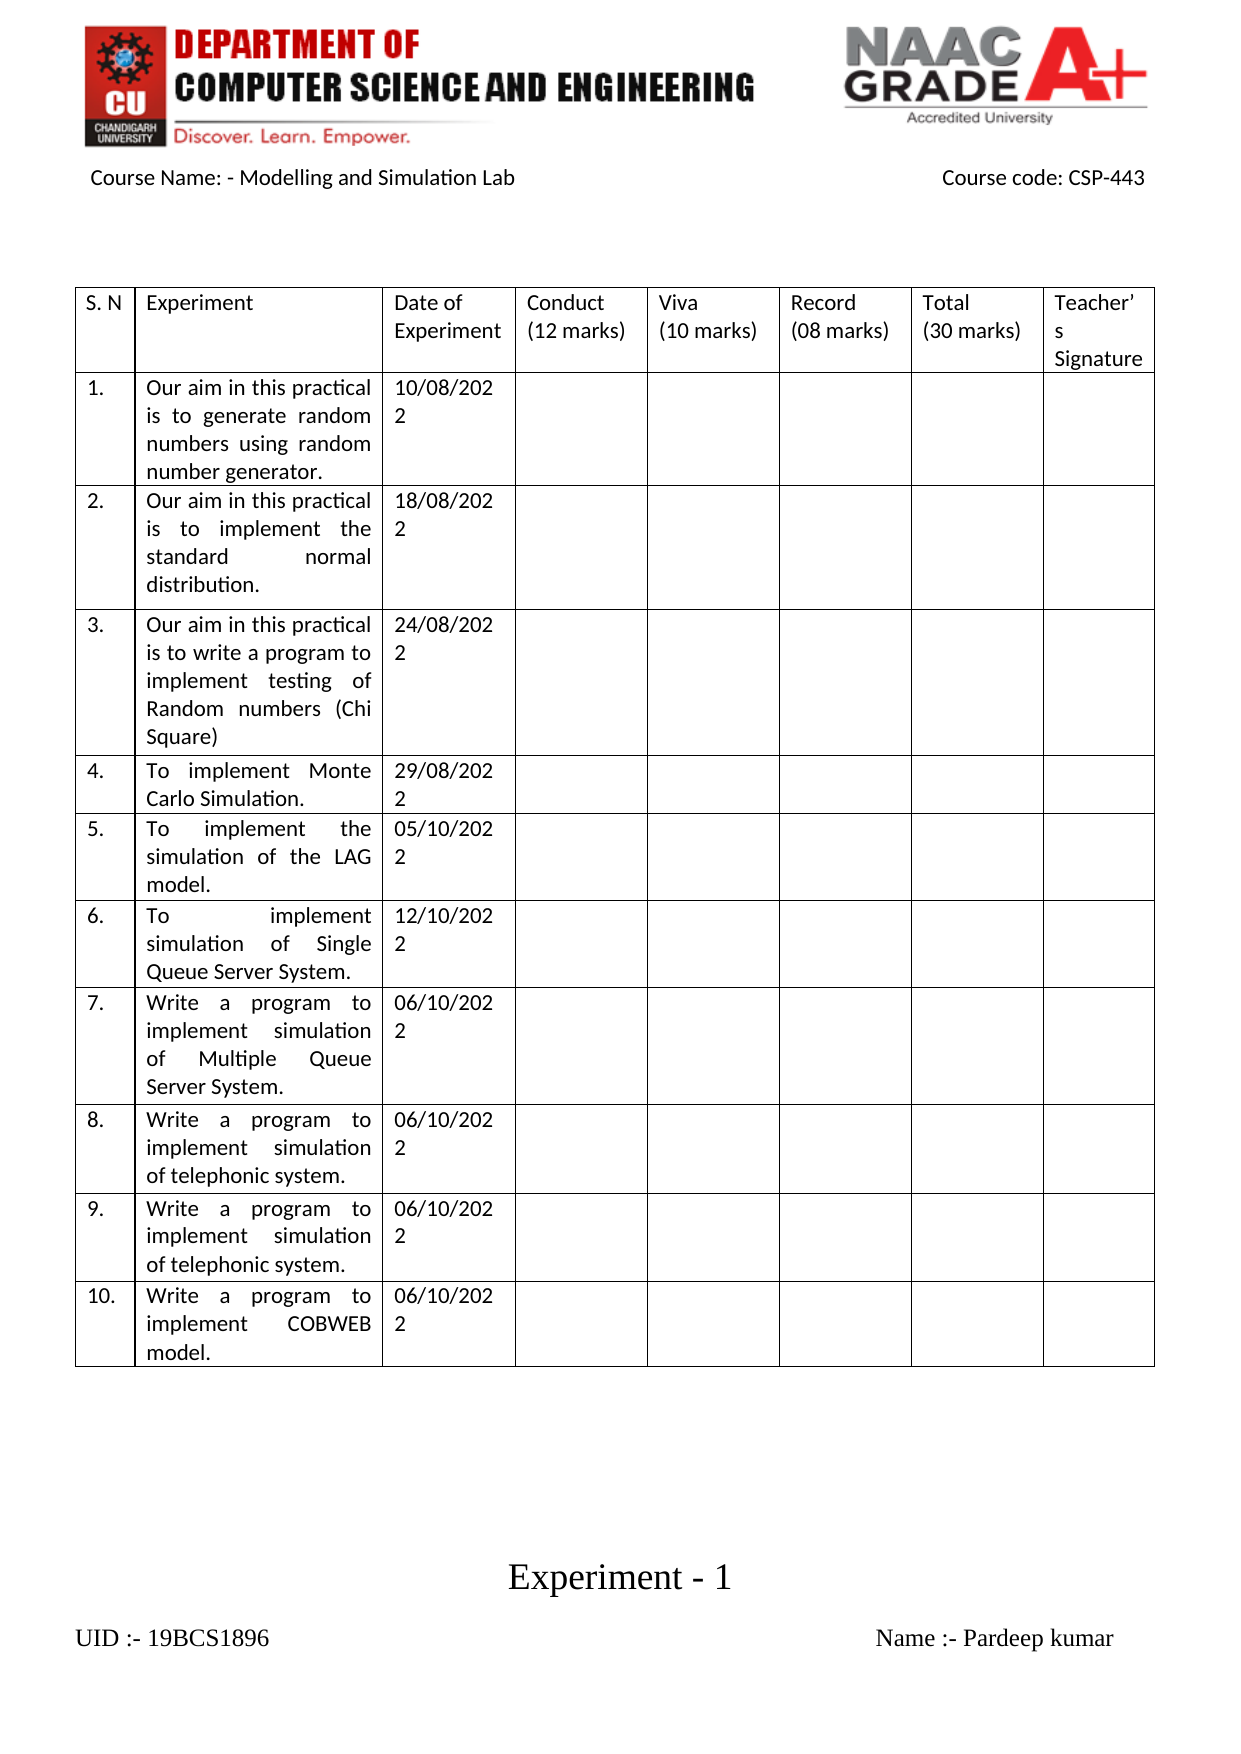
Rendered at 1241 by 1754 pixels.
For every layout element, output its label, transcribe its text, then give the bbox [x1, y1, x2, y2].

table_cell [1044, 373, 1154, 485]
table_header Viva (10 marks) [648, 288, 779, 372]
table_cell 4. [76, 756, 134, 813]
table_cell [912, 373, 1043, 485]
table_cell [516, 610, 647, 755]
table_cell [648, 988, 779, 1104]
table_cell 06/10/2022 [383, 1282, 515, 1366]
table_cell [912, 756, 1043, 813]
table_cell 8. [76, 1105, 134, 1193]
table_cell 7. [76, 988, 134, 1104]
table_cell [1044, 610, 1154, 755]
table_cell [516, 486, 647, 609]
table_header Teacher’s Signature [1044, 288, 1154, 372]
table_cell [912, 1105, 1043, 1193]
table_cell [516, 1282, 647, 1366]
table_cell [912, 610, 1043, 755]
table_header Date of Experiment [383, 288, 515, 372]
table_cell [912, 1194, 1043, 1281]
table_cell 10/08/2022 [383, 373, 515, 485]
table_cell [780, 1105, 911, 1193]
table_cell 2. [76, 486, 134, 609]
table_cell 06/10/2022 [383, 988, 515, 1104]
table_cell [780, 373, 911, 485]
table_cell [648, 373, 779, 485]
table_cell [648, 610, 779, 755]
table_cell 3. [76, 610, 134, 755]
table_cell [780, 1282, 911, 1366]
table_cell 6. [76, 901, 134, 987]
table_cell [912, 988, 1043, 1104]
table_cell [912, 901, 1043, 987]
table_cell To implement simulation of Single Queue Server System. [136, 901, 382, 987]
table_cell [780, 901, 911, 987]
table_cell [516, 1194, 647, 1281]
table_cell [780, 988, 911, 1104]
table_cell [912, 1282, 1043, 1366]
table_cell [516, 814, 647, 900]
table_cell 12/10/2022 [383, 901, 515, 987]
table_cell [912, 486, 1043, 609]
table_cell 24/08/2022 [383, 610, 515, 755]
table_cell Our aim in this practical is to generate random numbers using random number generator. [136, 373, 382, 485]
table_cell [1044, 814, 1154, 900]
table_cell [1044, 756, 1154, 813]
table_cell 05/10/2022 [383, 814, 515, 900]
table_cell [912, 814, 1043, 900]
table_cell [648, 901, 779, 987]
table_cell [1044, 486, 1154, 609]
table_cell [648, 1194, 779, 1281]
table_cell 29/08/2022 [383, 756, 515, 813]
table_cell [780, 756, 911, 813]
table_cell Write a program to implement simulation of telephonic system. [136, 1105, 382, 1193]
table_cell [1044, 1105, 1154, 1193]
table_cell To implement the simulation of the LAG model. [136, 814, 382, 900]
table_cell [648, 486, 779, 609]
table_cell [780, 610, 911, 755]
table_cell 06/10/2022 [383, 1105, 515, 1193]
table_cell Our aim in this practical is to implement the standard normal distribution. [136, 486, 382, 609]
picture [84, 14, 1156, 163]
table_cell 10. [76, 1282, 134, 1366]
table_cell [780, 814, 911, 900]
table_cell [648, 756, 779, 813]
table_cell [1044, 1194, 1154, 1281]
table_header Record (08 marks) [780, 288, 911, 372]
table_cell [516, 988, 647, 1104]
table_cell Our aim in this practical is to write a program to implement testing of Random numbers (Chi Square) [136, 610, 382, 755]
text Experiment - 1 [75, 1554, 1165, 1597]
table_cell [1044, 1282, 1154, 1366]
table_cell [648, 814, 779, 900]
table_cell 5. [76, 814, 134, 900]
table_cell 18/08/2022 [383, 486, 515, 609]
table_cell [648, 1105, 779, 1193]
table_cell [1044, 988, 1154, 1104]
table_header S. N [76, 288, 134, 372]
table_cell [516, 373, 647, 485]
table_cell [1044, 901, 1154, 987]
table_header Conduct (12 marks) [516, 288, 647, 372]
table_cell [780, 1194, 911, 1281]
table_cell [648, 1282, 779, 1366]
table_cell [780, 486, 911, 609]
table_cell Write a program to implement simulation of telephonic system. [136, 1194, 382, 1281]
table_cell [516, 901, 647, 987]
table_cell [516, 1105, 647, 1193]
table_cell Write a program to implement COBWEB model. [136, 1282, 382, 1366]
table_cell 06/10/2022 [383, 1194, 515, 1281]
table_cell Write a program to implement simulation of Multiple Queue Server System. [136, 988, 382, 1104]
table_cell [516, 756, 647, 813]
table_cell 1. [76, 373, 134, 485]
table_cell 9. [76, 1194, 134, 1281]
table_header Experiment [136, 288, 382, 372]
table_cell To implement Monte Carlo Simulation. [136, 756, 382, 813]
table_header Total (30 marks) [912, 288, 1043, 372]
